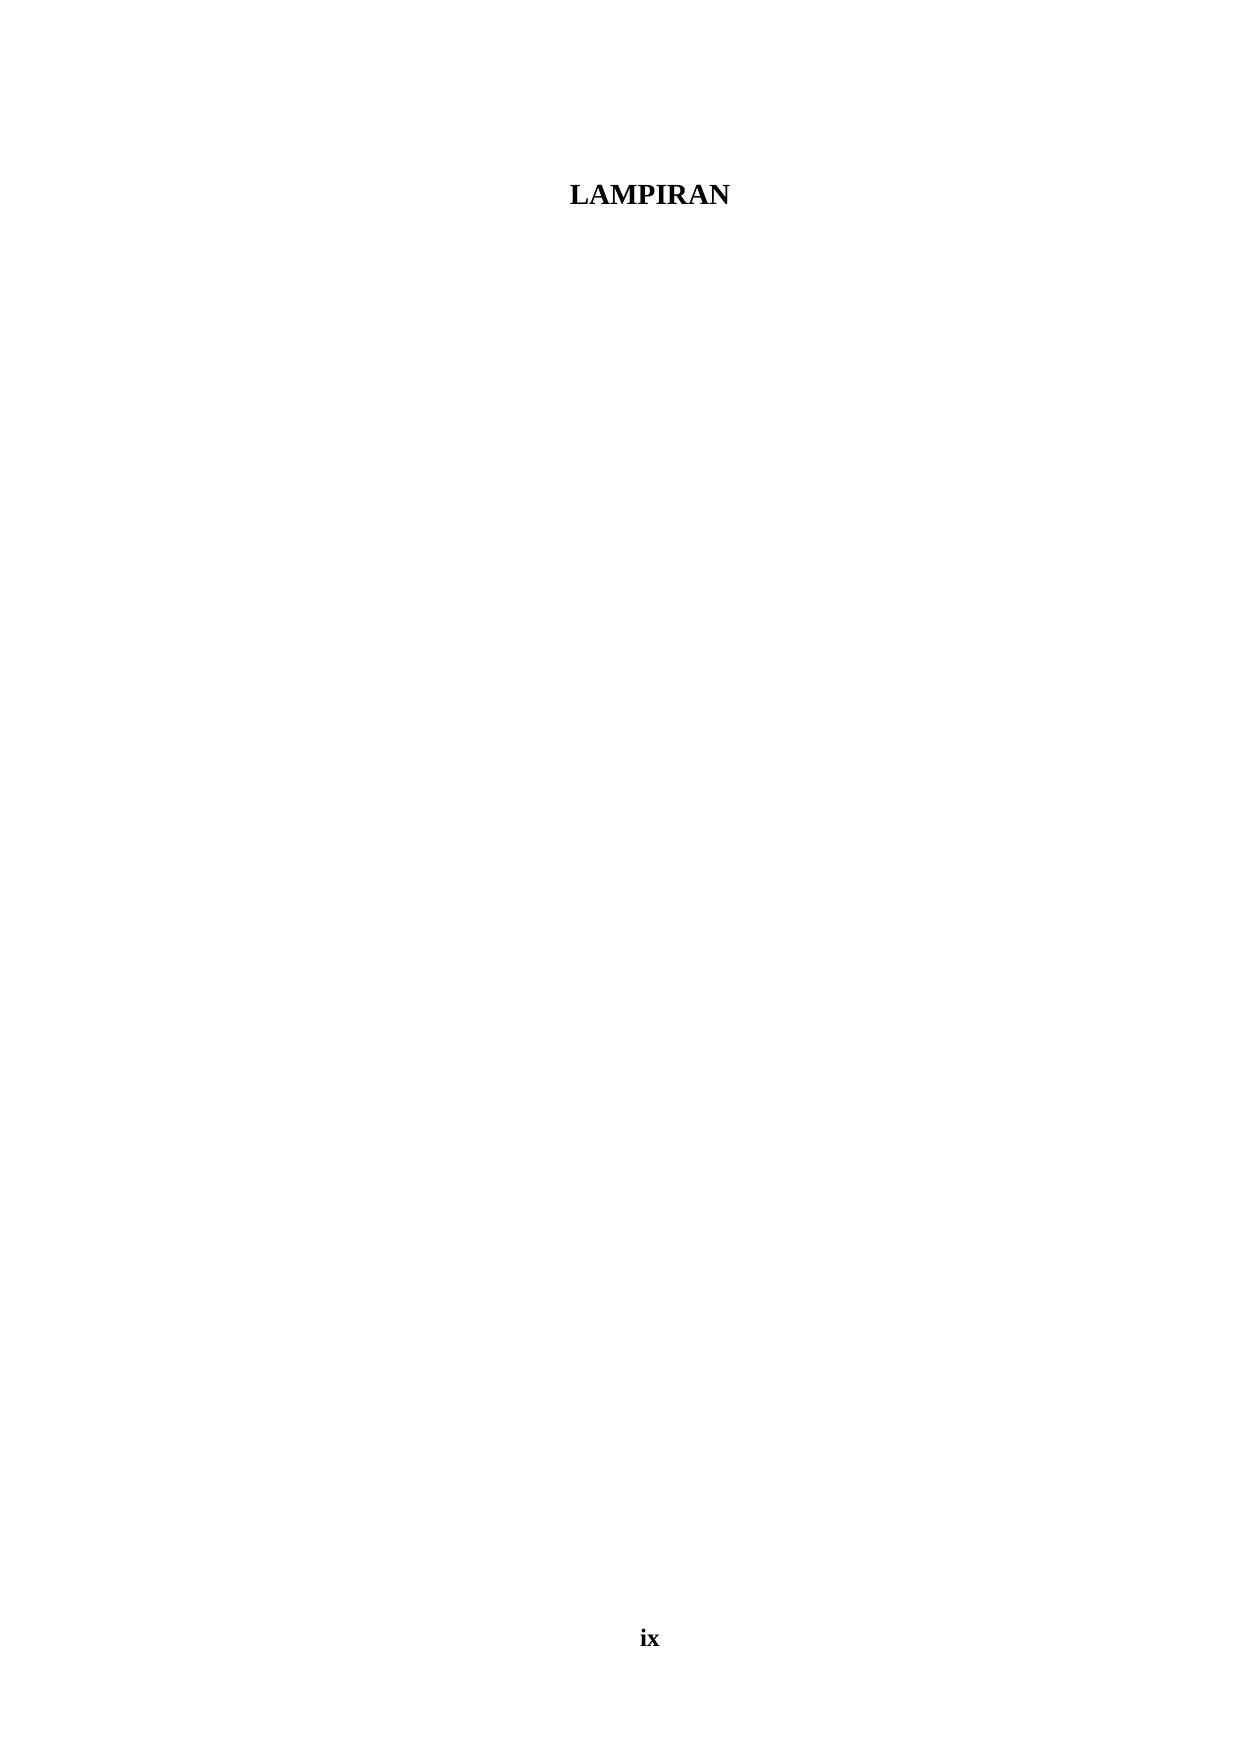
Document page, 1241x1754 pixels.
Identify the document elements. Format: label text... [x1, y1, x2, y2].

subtitle LAMPIRAN [236, 177, 1063, 211]
